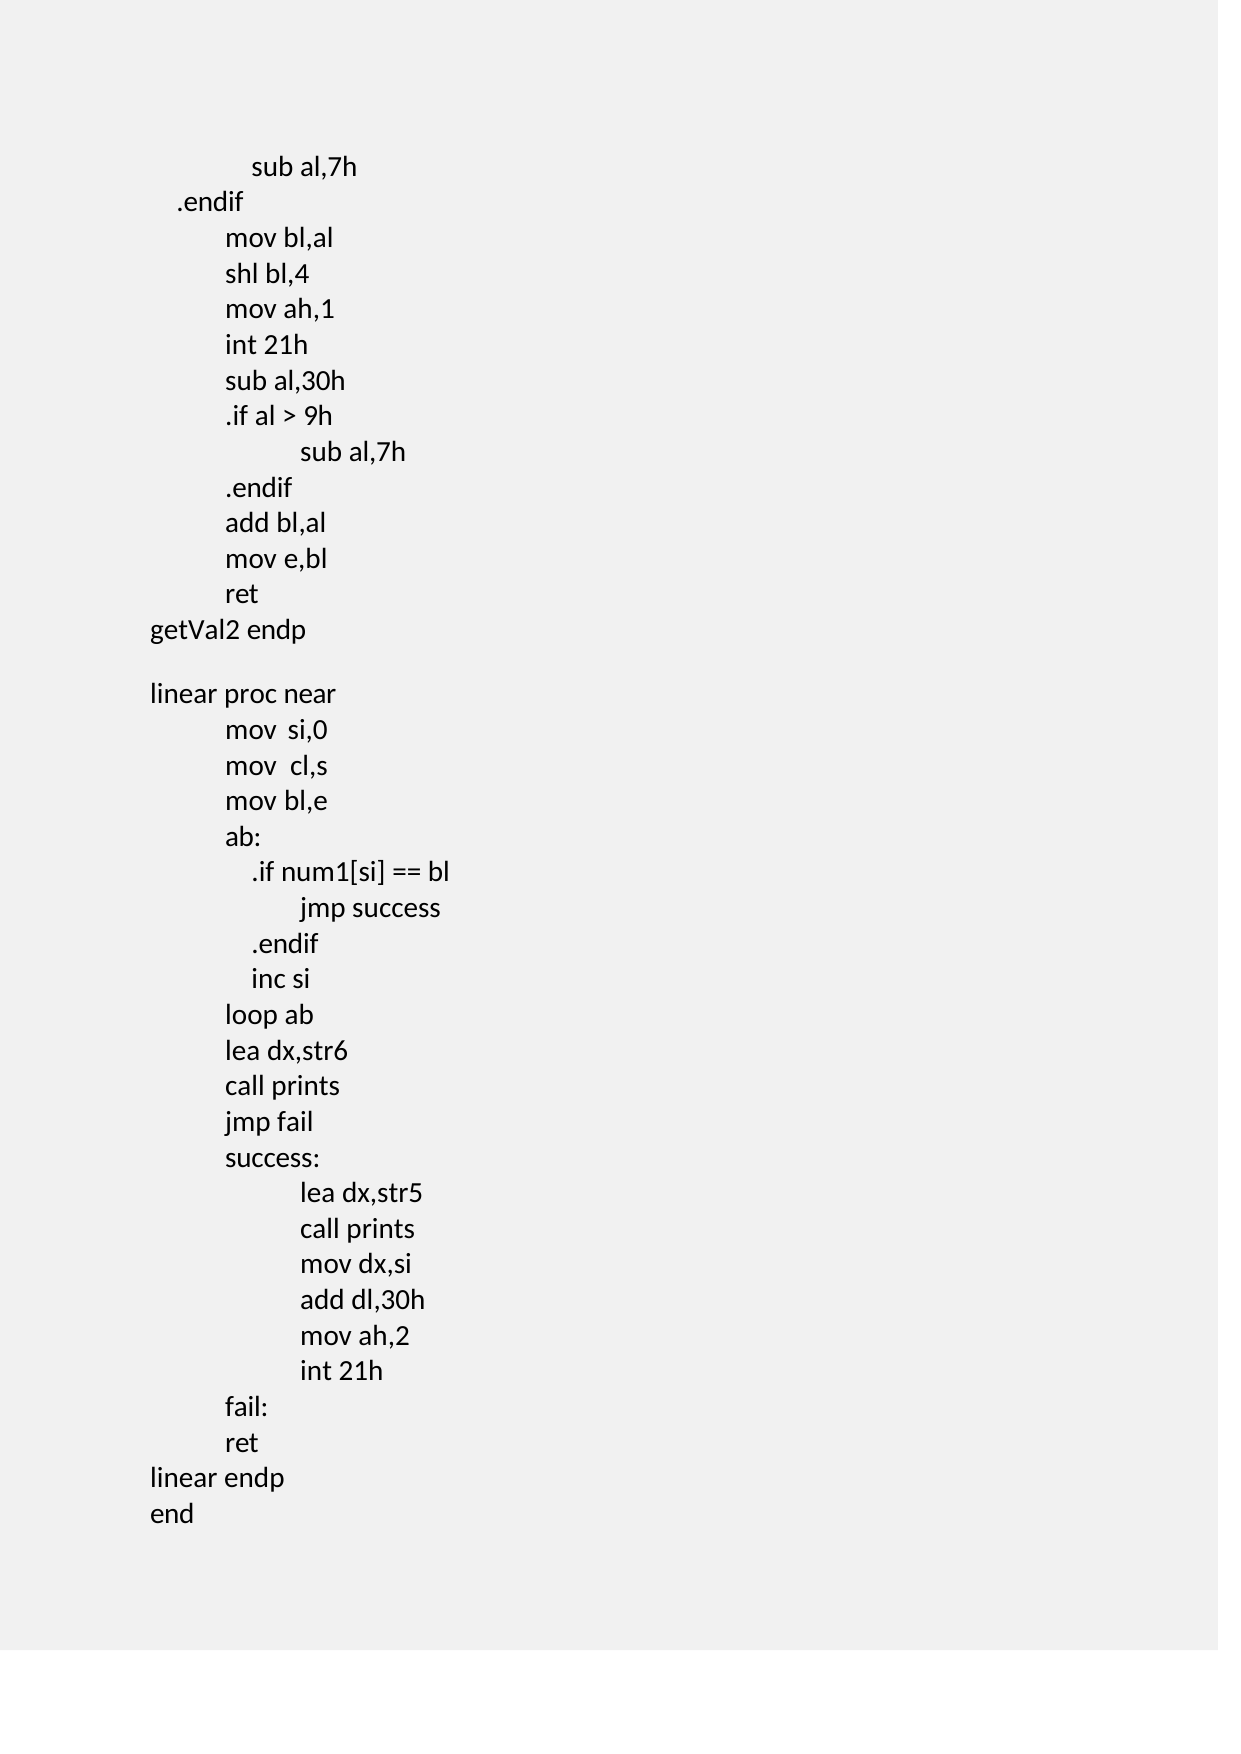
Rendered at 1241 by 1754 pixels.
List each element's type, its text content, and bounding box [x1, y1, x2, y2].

text lea dx,str5 call prints mov dx,si add dl,30h mov ah,2 int 21h [300, 1174, 439, 1388]
text linear endp end [150, 1459, 302, 1531]
text linear proc near [150, 675, 1113, 711]
text mov bl,al shl bl,4 mov ah,1 int 21h sub al,30h [225, 219, 348, 397]
text fail: ret [225, 1388, 270, 1459]
text loop ab lea dx,str6 call prints jmp fail success: [225, 996, 348, 1174]
text .endif [176, 183, 1113, 219]
text .endif inc si [251, 925, 319, 996]
text .endif add bl,al mov e,bl ret [225, 469, 334, 611]
text sub al,7h [300, 433, 1113, 468]
text mov si,0 mov cl,s mov bl,e ab: [225, 711, 328, 853]
text .if num1[si] == bl jmp success [251, 853, 450, 925]
text .if al > 9h [225, 397, 1113, 433]
text getVal2 endp [150, 611, 1113, 647]
text sub al,7h [251, 148, 1113, 183]
